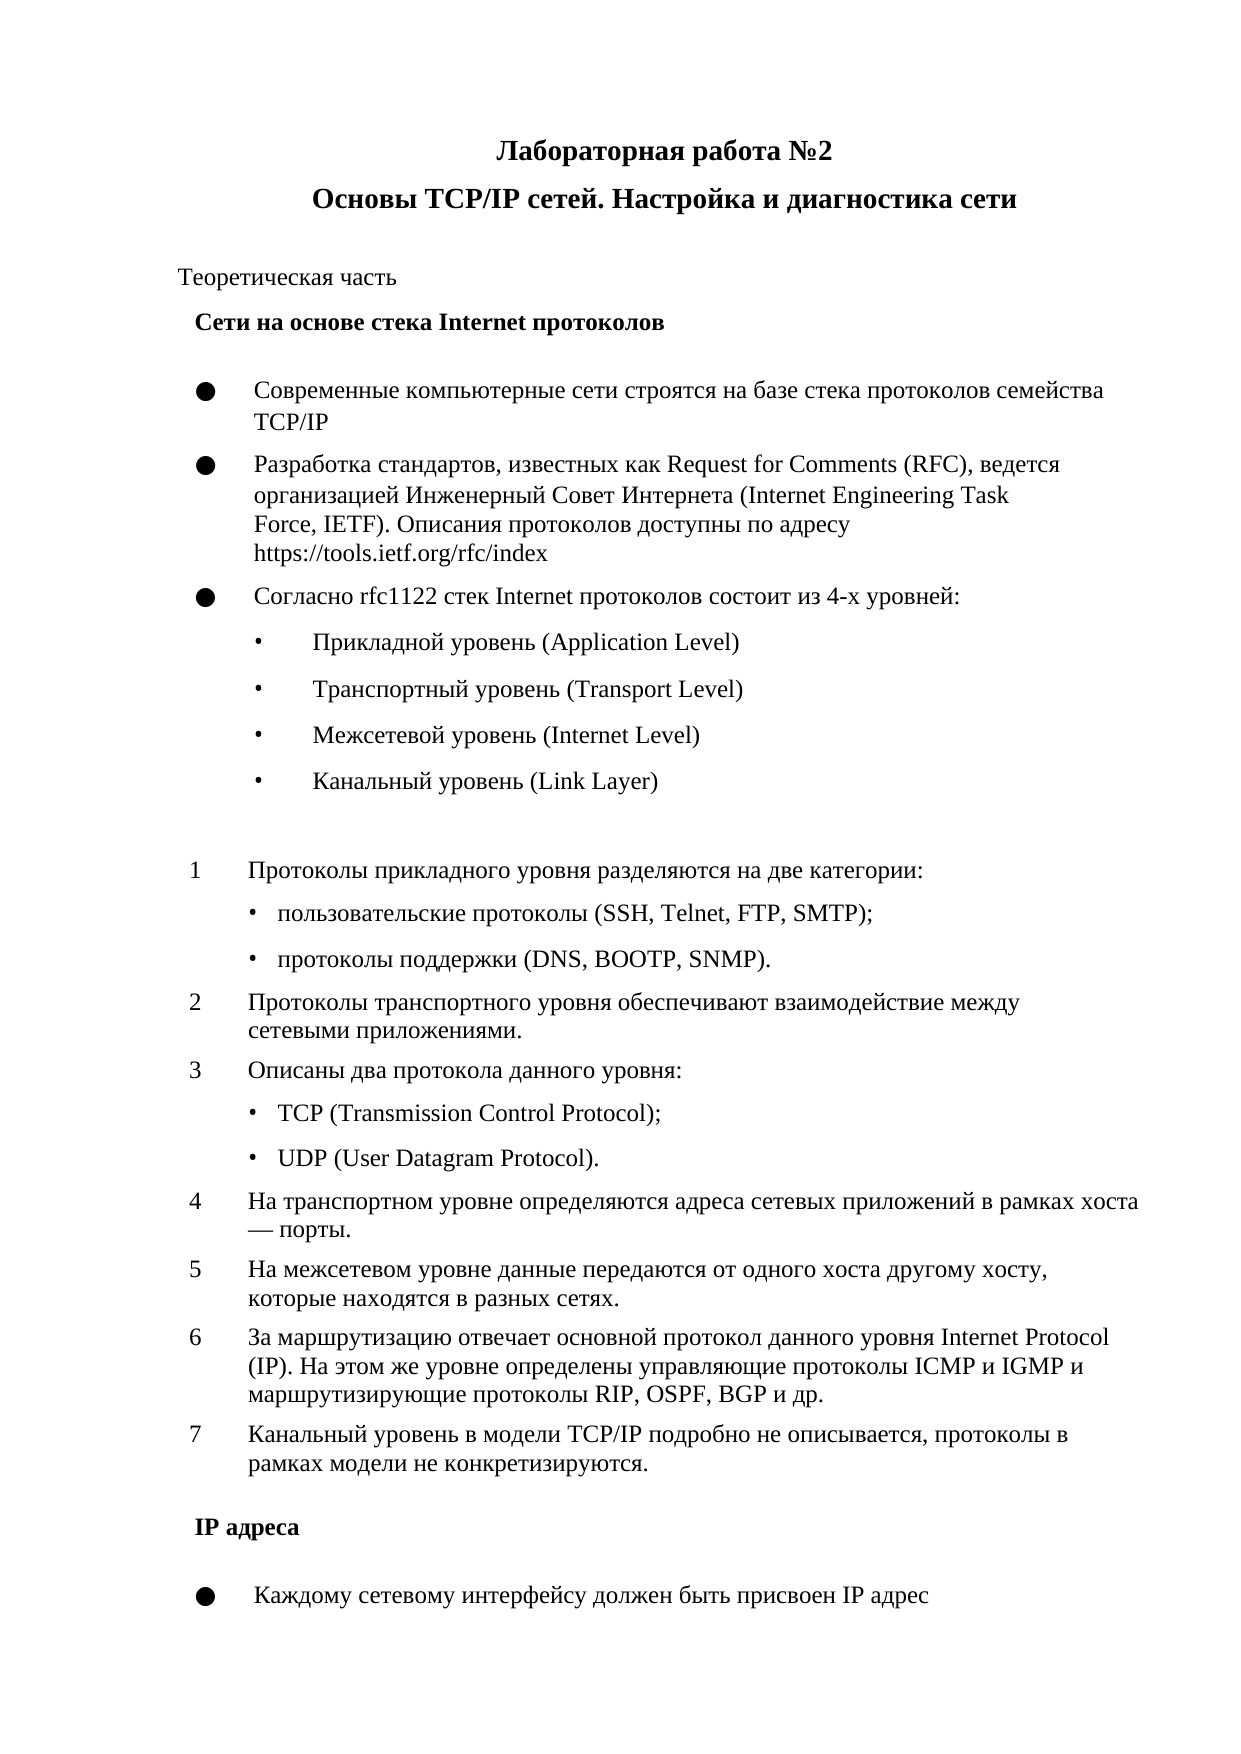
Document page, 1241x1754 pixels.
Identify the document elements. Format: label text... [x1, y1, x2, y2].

list Транспортный уровень (Transport Level) [254, 670, 1152, 704]
text Сети на основе стека Internet протоколов [194, 307, 1152, 336]
list Протоколы прикладного уровня разделяются на две категории: [189, 856, 1152, 884]
list Современные компьютерные сети строятся на базе стека протоколов семейства TCP/IP [194, 372, 1108, 436]
list Прикладной уровень (Application Level) [254, 624, 1152, 658]
list Описаны два протокола данного уровня: [189, 1055, 1152, 1083]
text Лабораторная работа №2 [177, 133, 1152, 167]
list протоколы поддержки (DNS, BOOTP, SNMP). [248, 941, 1152, 975]
subtitle Теоретическая часть [177, 262, 1152, 291]
list На транспортном уровне определяются адреса сетевых приложений в рамках хоста — порты. [189, 1186, 1140, 1243]
list Протоколы транспортного уровня обеспечивают взаимодействие между сетевыми приложениями. [189, 987, 1066, 1044]
list Согласно rfc1122 стек Internet протоколов состоит из 4-х уровней: [194, 577, 1152, 612]
list Разработка стандартов, известных как Request for Comments (RFC), ведется организацией Инженерный Совет Интернета (Internet Engineering Task Force, IETF). Описания протоколов доступны по адресу https://tools.ietf.org/rfc/index [194, 446, 1077, 567]
list UDP (User Datagram Protocol). [248, 1140, 1152, 1174]
list Межсетевой уровень (Internet Level) [254, 717, 1152, 751]
text Основы TCP/IP сетей. Настройка и диагностика сети [177, 182, 1152, 215]
list пользовательские протоколы (SSH, Telnet, FTP, SMTP); [248, 895, 1152, 929]
list На межсетевом уровне данные передаются от одного хоста другому хосту, которые находятся в разных сетях. [189, 1254, 1098, 1311]
list TCP (Transmission Control Protocol); [248, 1094, 1152, 1128]
list Канальный уровень в модели TCP/IP подробно не описывается, протоколы в рамках модели не конкретизируются. [189, 1419, 1104, 1476]
list За маршрутизацию отвечает основной протокол данного уровня Internet Protocol (IP). На этом же уровне определены управляющие протоколы ICMP и IGMP и маршрутизирующие протоколы RIP, OSPF, BGP и др. [189, 1322, 1126, 1408]
list Канальный уровень (Link Layer) [254, 763, 1152, 797]
list Каждому сетевому интерфейсу должен быть присвоен IP адрес [194, 1576, 1152, 1610]
text IP адреса [194, 1512, 1152, 1541]
